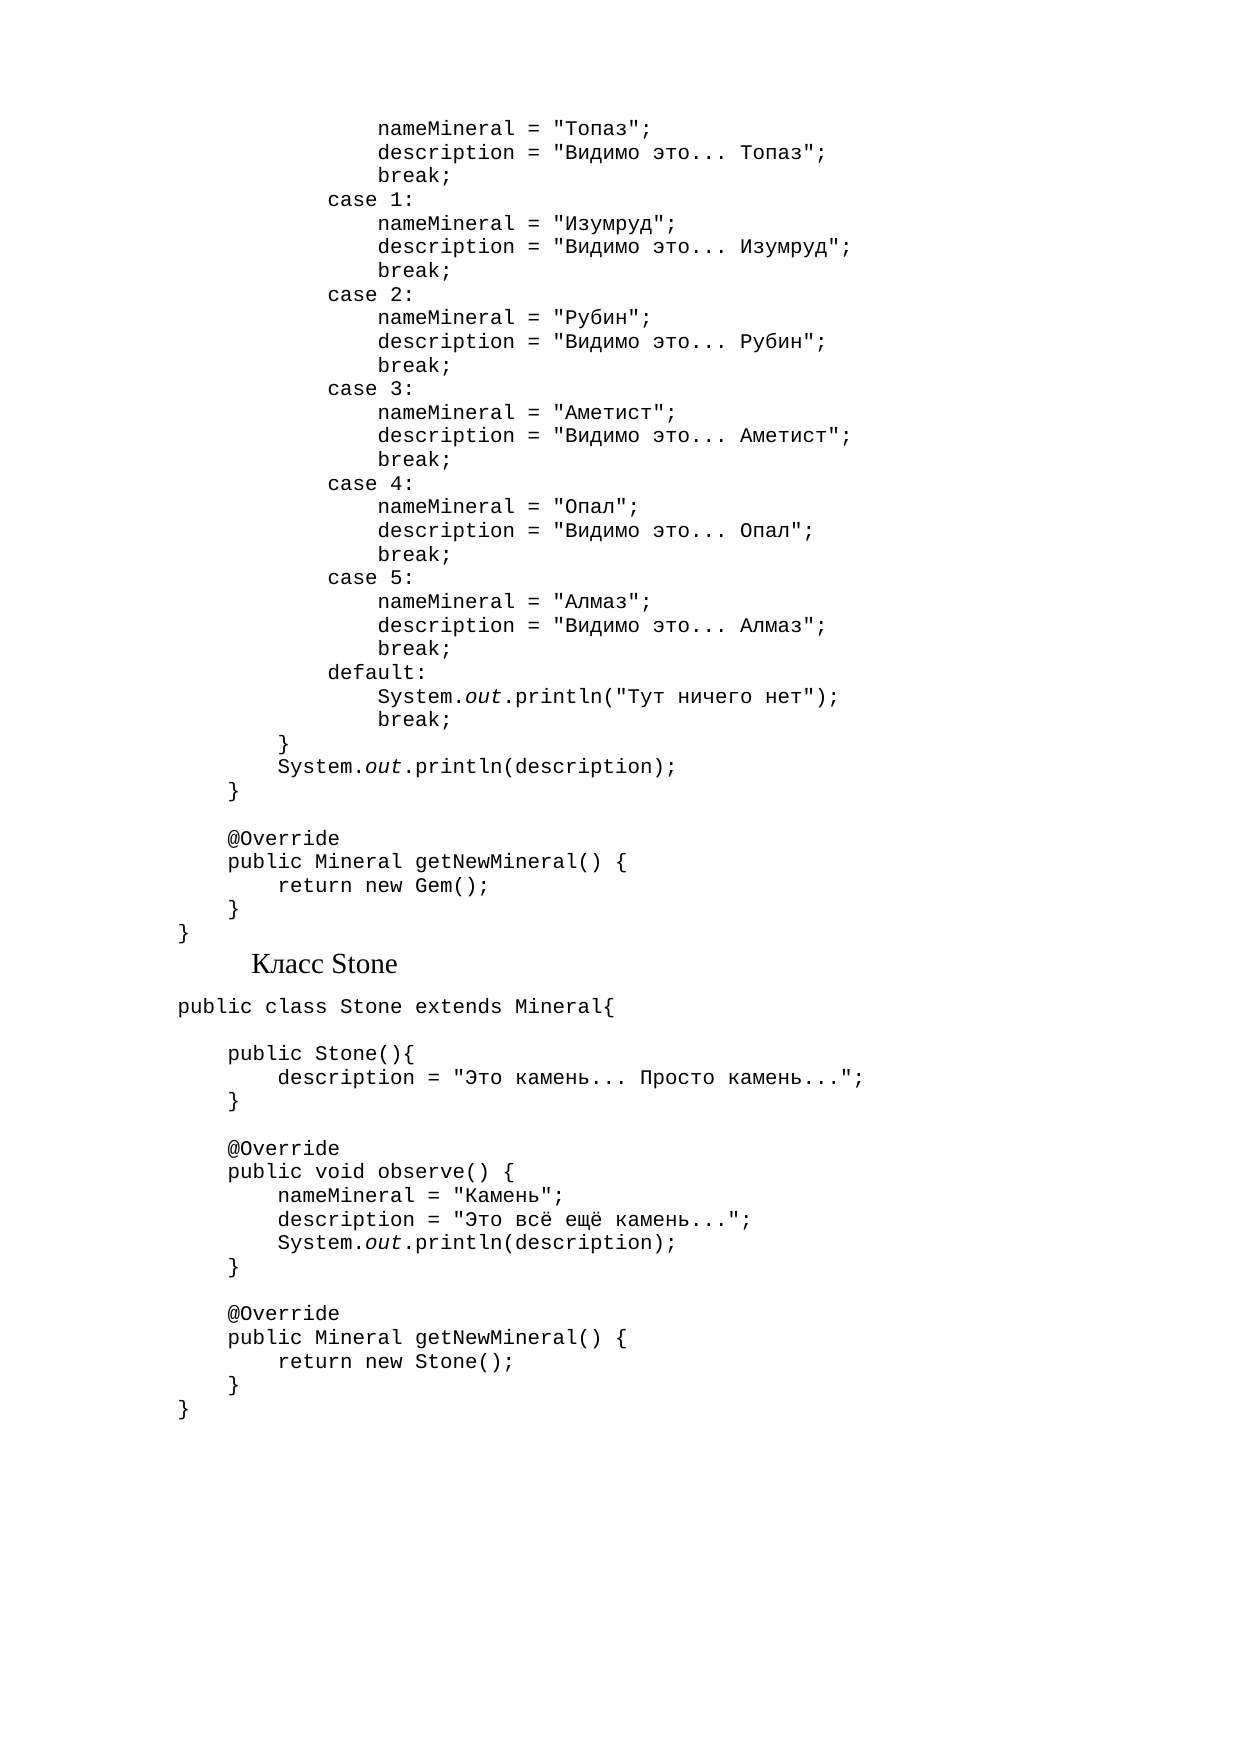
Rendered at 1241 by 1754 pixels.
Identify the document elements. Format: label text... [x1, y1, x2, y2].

text public class Stone extends Mineral{ public Stone(){ description = "Это камень... Просто камень..."; } @Override public void observe() { nameMineral = "Камень"; description = "Это всё ещё камень..."; System.out.println(description); } @Override public Mineral getNewMineral() { return new Stone(); } } [177, 996, 1152, 1422]
text Класс Stone [177, 946, 1152, 979]
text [177, 118, 1152, 946]
